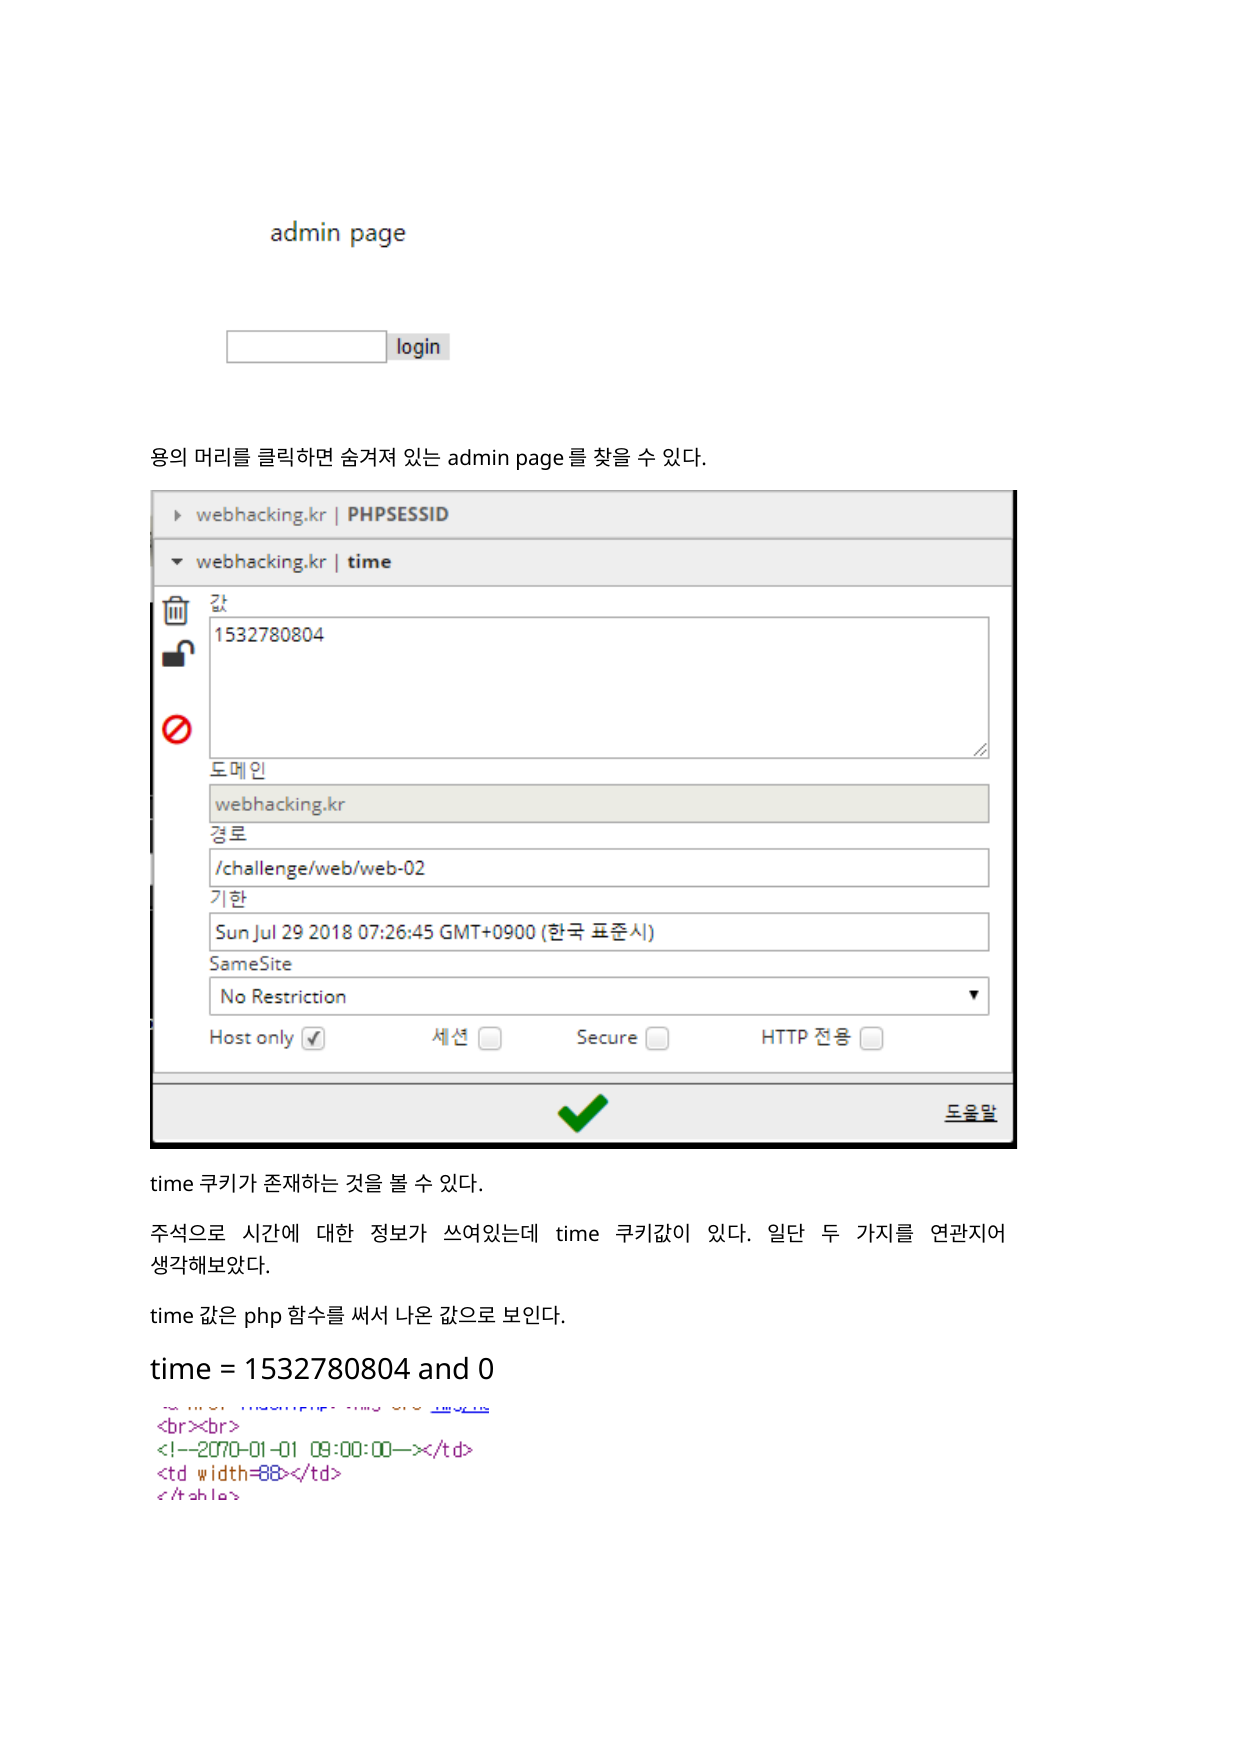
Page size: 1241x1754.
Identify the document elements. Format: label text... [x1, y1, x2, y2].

picture [150, 1407, 489, 1500]
picture [150, 177, 536, 423]
text 용의 머리를 클릭하면 숨겨져 있는 admin page를 찾을 수 있다. [150, 441, 1007, 472]
text time 값은 php 함수를 써서 나온 값으로 보인다. [150, 1299, 1007, 1329]
text time 쿠키가 존재하는 것을 볼 수 있다. [150, 1167, 1007, 1198]
subtitle time = 1532780804 and 0 [150, 1348, 1090, 1388]
text 주석으로 시간에 대한 정보가 쓰여있는데 time 쿠키값이 있다. 일단 두 가지를 연관지어 생각해보았다. [150, 1217, 1007, 1280]
picture [150, 490, 1018, 1149]
